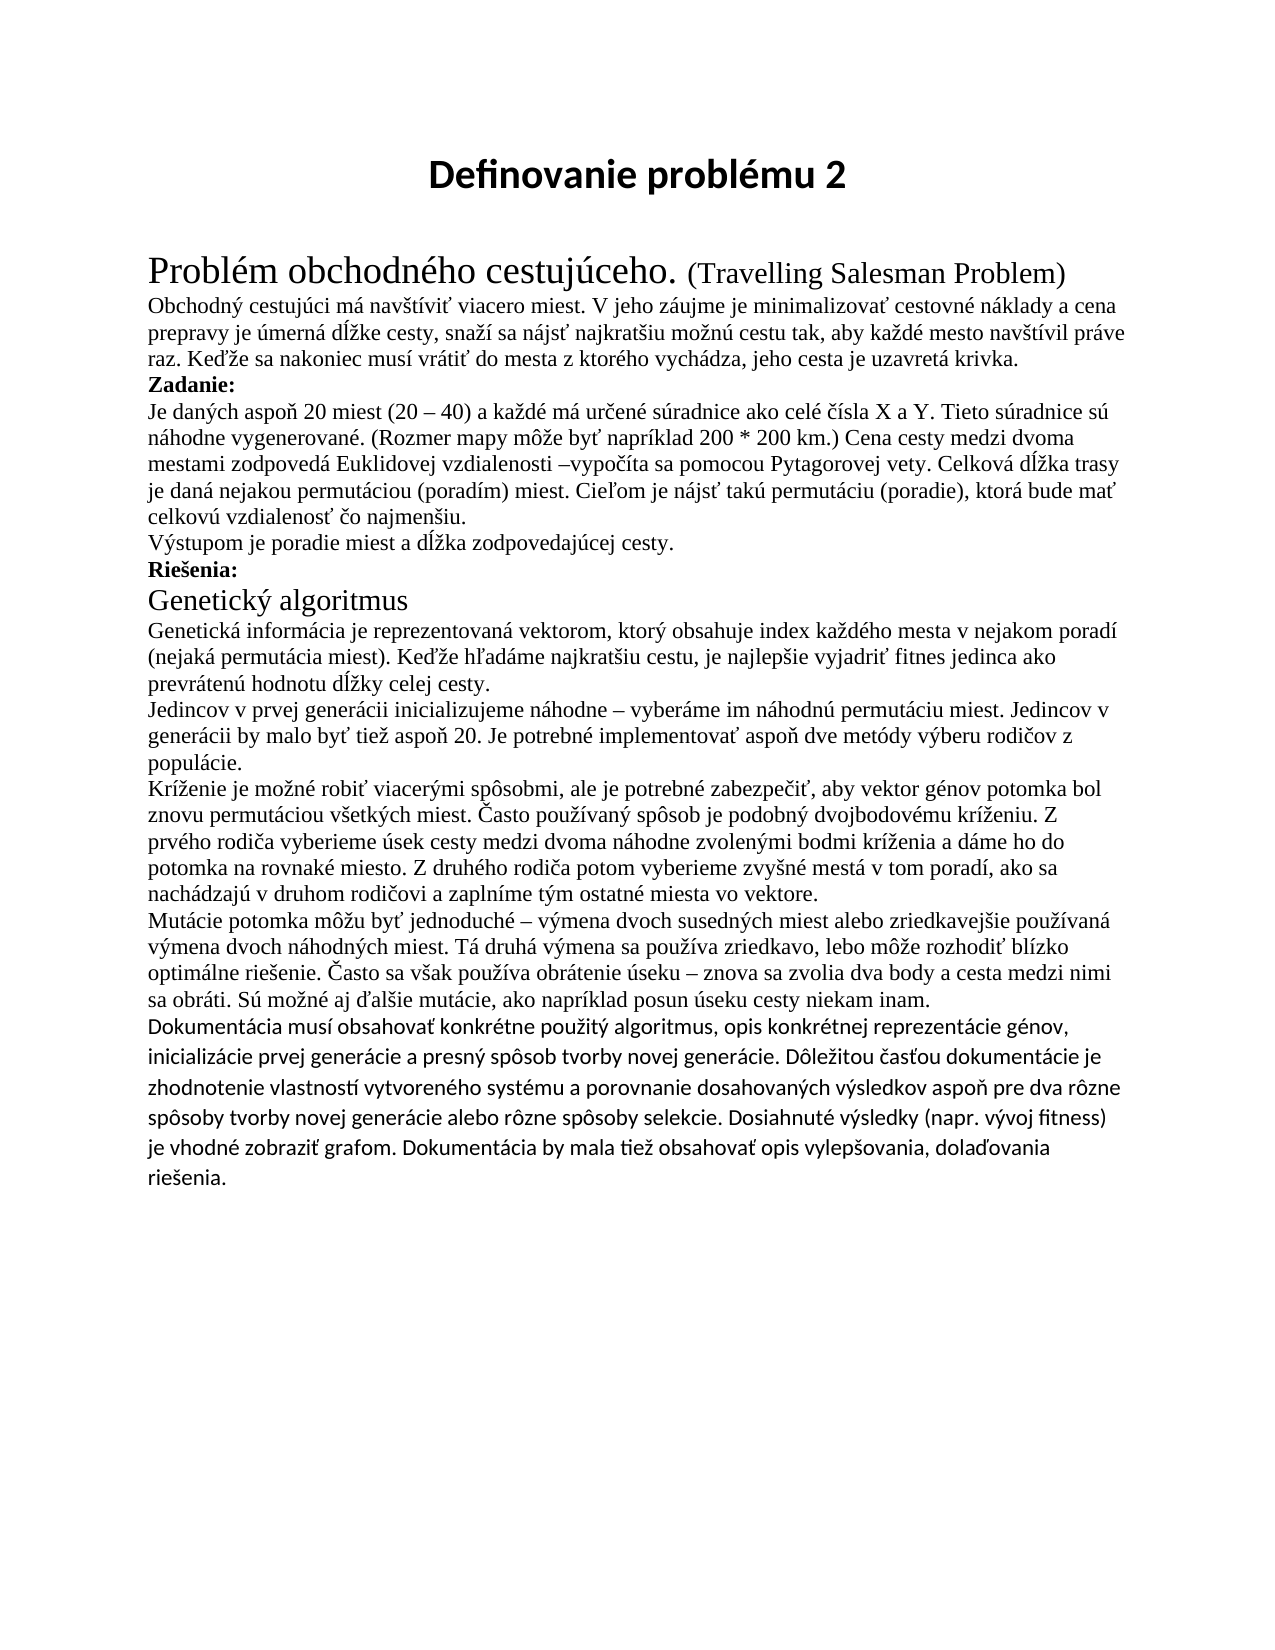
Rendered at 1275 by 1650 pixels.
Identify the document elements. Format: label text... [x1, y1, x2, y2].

text Obchodný cestujúci má navštíviť viacero miest. V jeho záujme je minimalizovať cestovné náklady a cena prepravy je úmerná dĺžke cesty, snaží sa nájsť najkratšiu možnú cestu tak, aby každé mesto navštívil práve raz. Keďže sa nakoniec musí vrátiť do mesta z ktorého vychádza, jeho cesta je uzavretá krivka. [148, 292, 1127, 371]
text Dokumentácia musí obsahovať konkrétne použitý algoritmus, opis konkrétnej reprezentácie génov, inicializácie prvej generácie a presný spôsob tvorby novej generácie. Dôležitou časťou dokumentácie je zhodnotenie vlastností vytvoreného systému a porovnanie dosahovaných výsledkov aspoň pre dva rôzne spôsoby tvorby novej generácie alebo rôzne spôsoby selekcie. Dosiahnuté výsledky (napr. vývoj fitness) je vhodné zobraziť grafom. Dokumentácia by mala tiež obsahovať opis vylepšovania, dolaďovania riešenia. [148, 1012, 1127, 1191]
text Jedincov v prvej generácii inicializujeme náhodne – vyberáme im náhodnú permutáciu miest. Jedincov v generácii by malo byť tiež aspoň 20. Je potrebné implementovať aspoň dve metódy výberu rodičov z populácie. [148, 696, 1127, 775]
text Výstupom je poradie miest a dĺžka zodpovedajúcej cesty. [148, 529, 1127, 556]
text Genetický algoritmus [148, 582, 1127, 617]
text Definovanie problému 2 [148, 148, 1127, 198]
text Mutácie potomka môžu byť jednoduché – výmena dvoch susedných miest alebo zriedkavejšie používaná výmena dvoch náhodných miest. Tá druhá výmena sa používa zriedkavo, lebo môže rozhodiť blízko optimálne riešenie. Často sa však používa obrátenie úseku – znova sa zvolia dva body a cesta medzi nimi sa obráti. Sú možné aj ďalšie mutácie, ako napríklad posun úseku cesty niekam inam. [148, 907, 1127, 1012]
text Genetická informácia je reprezentovaná vektorom, ktorý obsahuje index každého mesta v nejakom poradí (nejaká permutácia miest). Keďže hľadáme najkratšiu cestu, je najlepšie vyjadriť fitnes jedinca ako prevrátenú hodnotu dĺžky celej cesty. [148, 617, 1127, 696]
text Riešenia: [148, 556, 1127, 582]
text Problém obchodného cestujúceho. (Travelling Salesman Problem) [148, 248, 1127, 292]
text Kríženie je možné robiť viacerými spôsobmi, ale je potrebné zabezpečiť, aby vektor génov potomka bol znovu permutáciou všetkých miest. Často používaný spôsob je podobný dvojbodovému kríženiu. Z prvého rodiča vyberieme úsek cesty medzi dvoma náhodne zvolenými bodmi kríženia a dáme ho do potomka na rovnaké miesto. Z druhého rodiča potom vyberieme zvyšné mestá v tom poradí, ako sa nachádzajú v druhom rodičovi a zaplníme tým ostatné miesta vo vektore. [148, 775, 1127, 907]
text Zadanie: [148, 371, 1127, 398]
text Je daných aspoň 20 miest (20 – 40) a každé má určené súradnice ako celé čísla X a Y. Tieto súradnice sú náhodne vygenerované. (Rozmer mapy môže byť napríklad 200 * 200 km.) Cena cesty medzi dvoma mestami zodpovedá Euklidovej vzdialenosti –vypočíta sa pomocou Pytagorovej vety. Celková dĺžka trasy je daná nejakou permutáciou (poradím) miest. Cieľom je nájsť takú permutáciu (poradie), ktorá bude mať celkovú vzdialenosť čo najmenšiu. [148, 398, 1127, 529]
